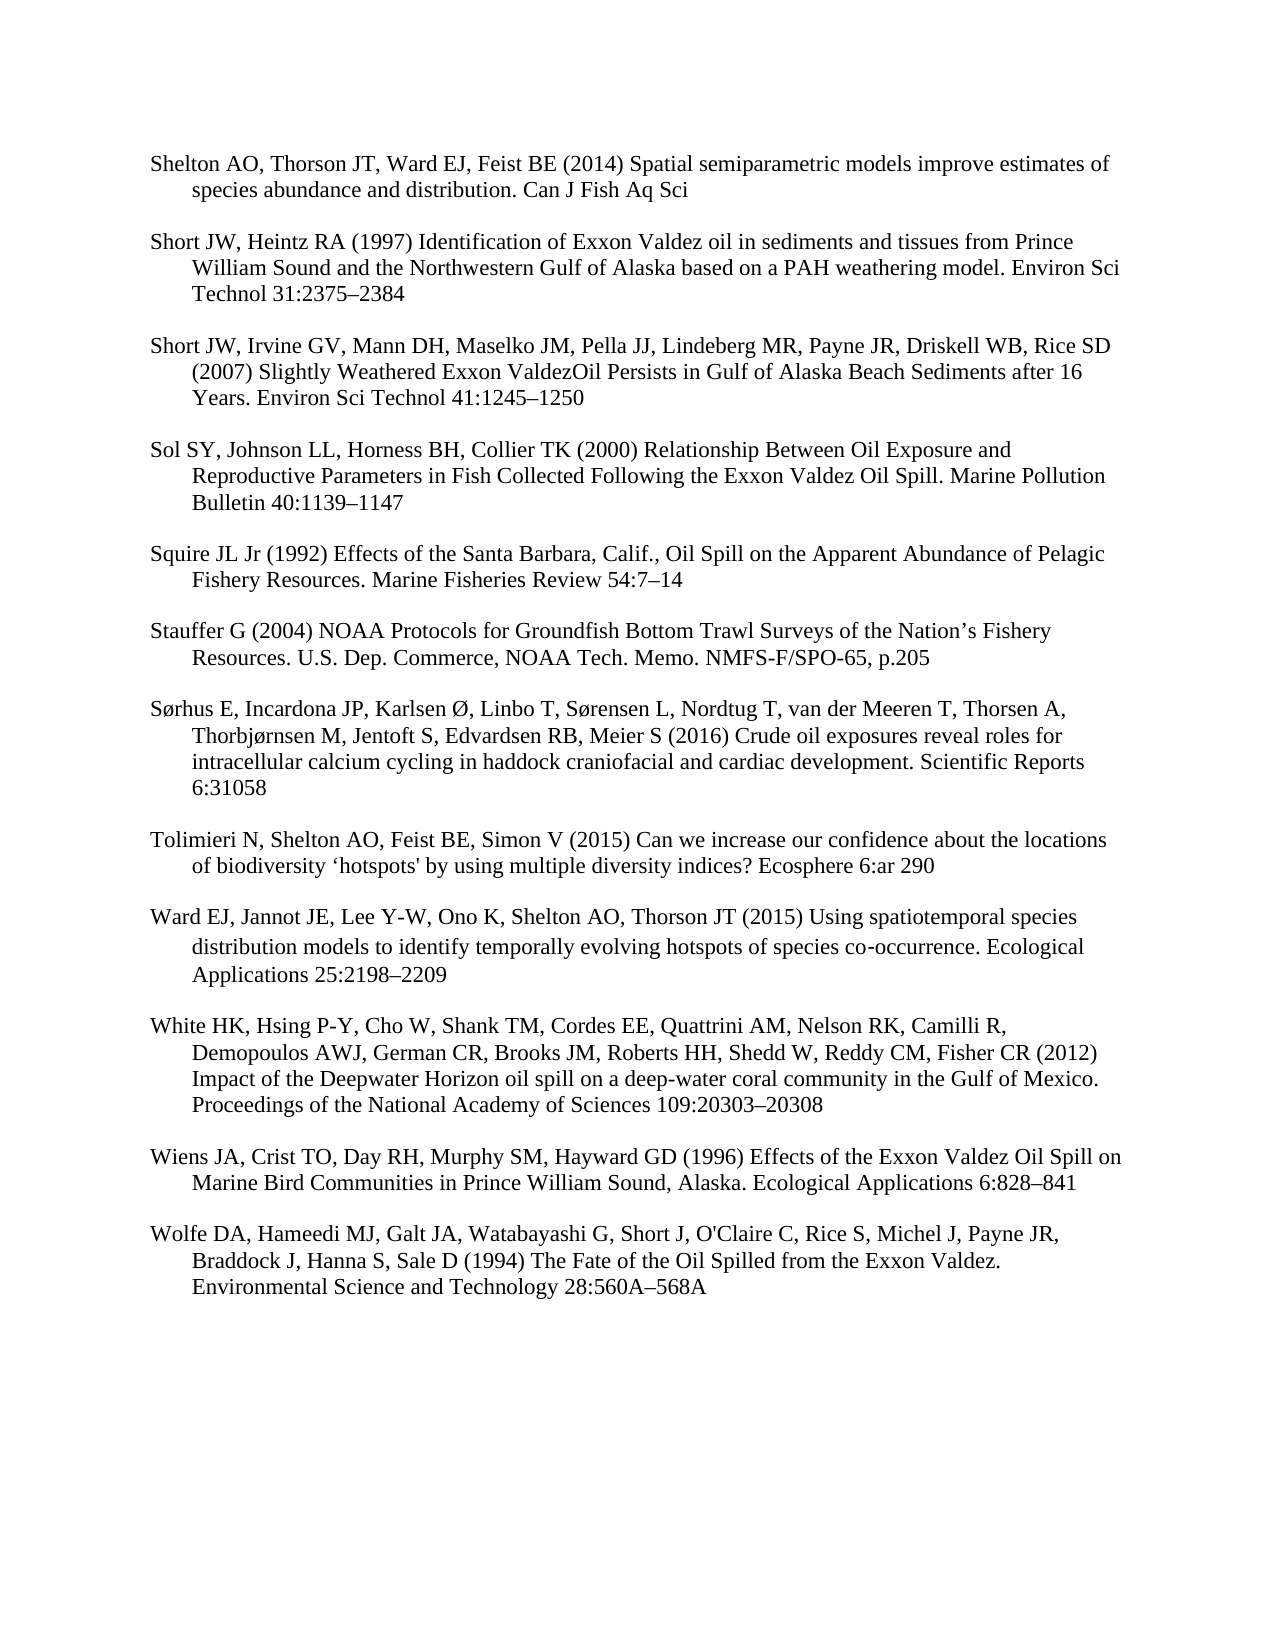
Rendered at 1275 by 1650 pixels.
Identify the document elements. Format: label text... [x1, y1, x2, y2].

text Short JW, Irvine GV, Mann DH, Maselko JM, Pella JJ, Lindeberg MR, Payne JR, Driskell WB, Rice SD (2007) Slightly Weathered Exxon ValdezOil Persists in Gulf of Alaska Beach Sediments after 16 Years. Environ Sci Technol 41:1245–1250 [150, 332, 1125, 411]
text Wolfe DA, Hameedi MJ, Galt JA, Watabayashi G, Short J, O'Claire C, Rice S, Michel J, Payne JR, Braddock J, Hanna S, Sale D (1994) The Fate of the Oil Spilled from the Exxon Valdez. Environmental Science and Technology 28:560A–568A [150, 1221, 1125, 1299]
text White HK, Hsing P-Y, Cho W, Shank TM, Cordes EE, Quattrini AM, Nelson RK, Camilli R, Demopoulos AWJ, German CR, Brooks JM, Roberts HH, Shedd W, Reddy CM, Fisher CR (2012) Impact of the Deepwater Horizon oil spill on a deep-water coral community in the Gulf of Mexico. Proceedings of the National Academy of Sciences 109:20303–20308 [150, 1012, 1125, 1118]
text Shelton AO, Thorson JT, Ward EJ, Feist BE (2014) Spatial semiparametric models improve estimates of species abundance and distribution. Can J Fish Aq Sci [150, 150, 1125, 203]
text Ward EJ, Jannot JE, Lee Y-W, Ono K, Shelton AO, Thorson JT (2015) Using spatiotemporal species distribution models to identify temporally evolving hotspots of species co‐occurrence. Ecological Applications 25:2198–2209 [150, 903, 1125, 987]
text Tolimieri N, Shelton AO, Feist BE, Simon V (2015) Can we increase our confidence about the locations of biodiversity ‘hotspots' by using multiple diversity indices? Ecosphere 6:ar 290 [150, 826, 1125, 878]
text Stauffer G (2004) NOAA Protocols for Groundfish Bottom Trawl Surveys of the Nation’s Fishery Resources. U.S. Dep. Commerce, NOAA Tech. Memo. NMFS-F/SPO-65, p.205 [150, 618, 1125, 670]
text Wiens JA, Crist TO, Day RH, Murphy SM, Hayward GD (1996) Effects of the Exxon Valdez Oil Spill on Marine Bird Communities in Prince William Sound, Alaska. Ecological Applications 6:828–841 [150, 1143, 1125, 1196]
text Sørhus E, Incardona JP, Karlsen Ø, Linbo T, Sørensen L, Nordtug T, van der Meeren T, Thorsen A, Thorbjørnsen M, Jentoft S, Edvardsen RB, Meier S (2016) Crude oil exposures reveal roles for intracellular calcium cycling in haddock craniofacial and cardiac development. Scientific Reports 6:31058 [150, 695, 1125, 801]
text Short JW, Heintz RA (1997) Identification of Exxon Valdez oil in sediments and tissues from Prince William Sound and the Northwestern Gulf of Alaska based on a PAH weathering model. Environ Sci Technol 31:2375–2384 [150, 228, 1125, 307]
text Sol SY, Johnson LL, Horness BH, Collier TK (2000) Relationship Between Oil Exposure and Reproductive Parameters in Fish Collected Following the Exxon Valdez Oil Spill. Marine Pollution Bulletin 40:1139–1147 [150, 436, 1125, 515]
text Squire JL Jr (1992) Effects of the Santa Barbara, Calif., Oil Spill on the Apparent Abundance of Pelagic Fishery Resources. Marine Fisheries Review 54:7–14 [150, 540, 1125, 593]
